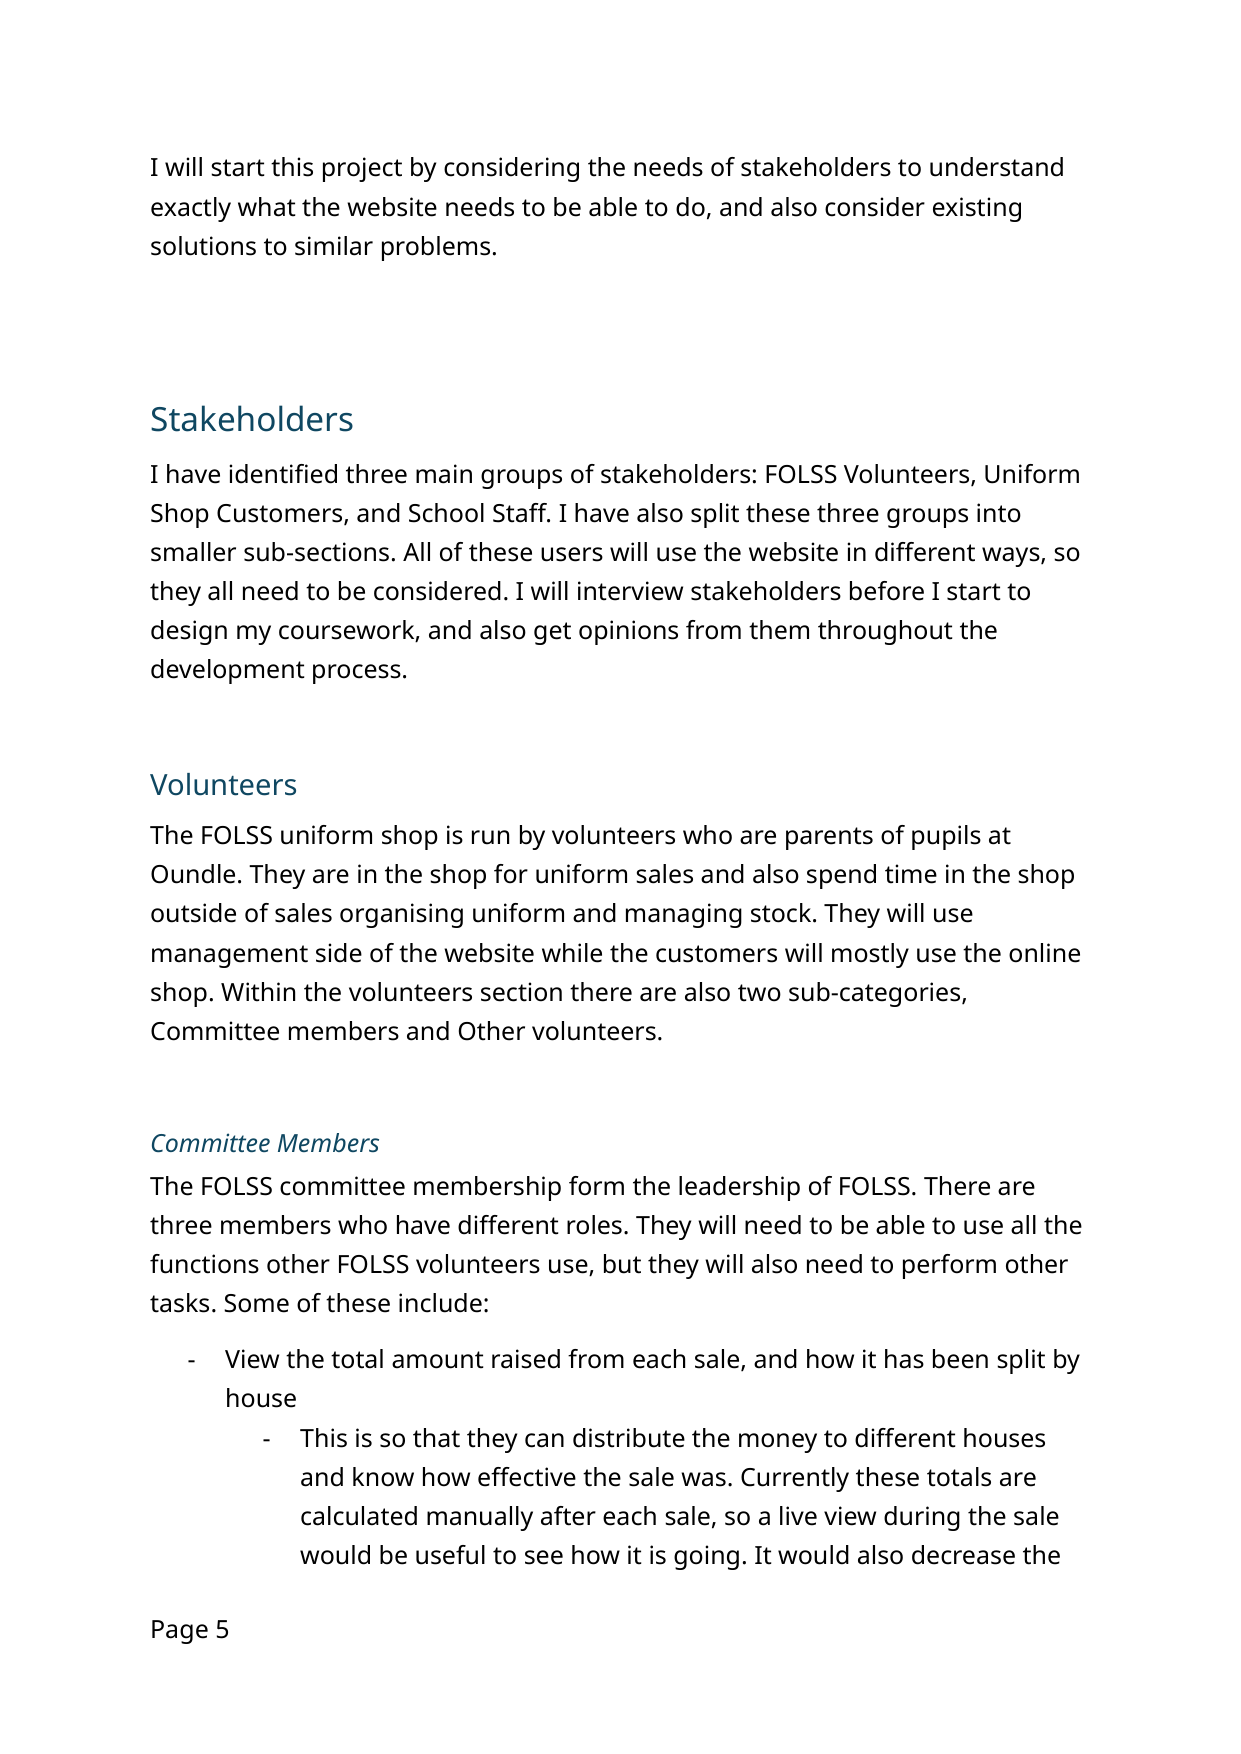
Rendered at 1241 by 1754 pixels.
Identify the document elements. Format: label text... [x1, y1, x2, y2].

text I will start this project by considering the needs of stakeholders to understand exactly what the website needs to be able to do, and also consider existing solutions to similar problems. [150, 150, 1090, 262]
list View the total amount raised from each sale, and how it has been split by house [187, 1342, 1090, 1415]
subtitle Committee Members [150, 1125, 1090, 1159]
text I have identified three main groups of stakeholders: FOLSS Volunteers, Uniform Shop Customers, and School Staff. I have also split these three groups into smaller sub-sections. All of these users will use the website in different ways, so they all need to be considered. I will interview stakeholders before I start to design my coursework, and also get opinions from them throughout the development process. [150, 456, 1090, 686]
text The FOLSS uniform shop is run by volunteers who are parents of pupils at Oundle. They are in the shop for uniform sales and also spend time in the shop outside of sales organising uniform and managing stock. They will use management side of the website while the customers will mostly use the online shop. Within the volunteers section there are also two sub-categories, Committee members and Other volunteers. [150, 818, 1090, 1048]
subtitle Stakeholders [150, 396, 1090, 441]
subtitle Volunteers [150, 764, 1090, 803]
text The FOLSS committee membership form the leadership of FOLSS. There are three members who have different roles. They will need to be able to use all the functions other FOLSS volunteers use, but they will also need to perform other tasks. Some of these include: [150, 1169, 1090, 1320]
